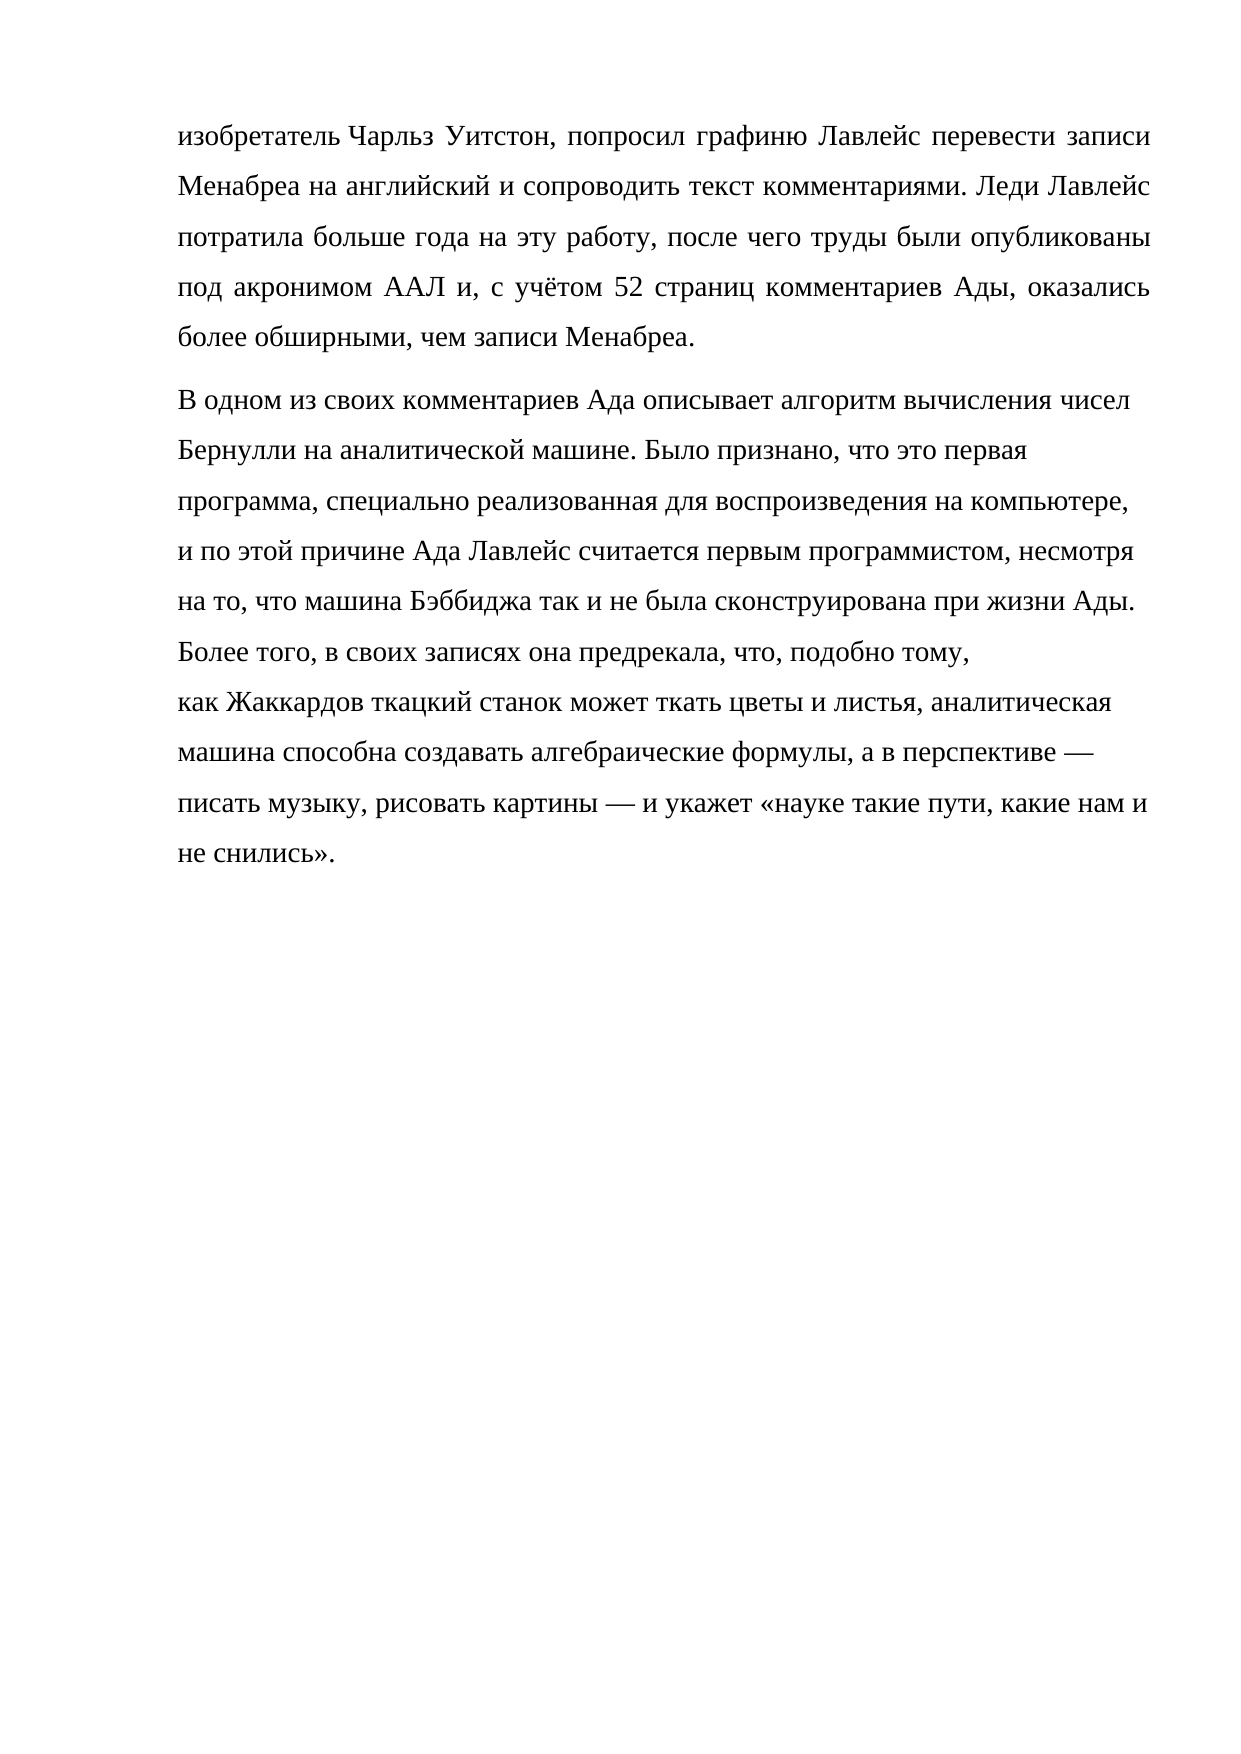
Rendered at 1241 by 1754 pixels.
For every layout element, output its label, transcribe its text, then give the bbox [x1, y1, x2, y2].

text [177, 118, 1152, 353]
text В одном из своих комментариев Ада описывает алгоритм вычисления чисел Бернулли на аналитической машине. Было признано, что это первая программа, специально реализованная для воспроизведения на компьютере, и по этой причине Ада Лавлейс считается первым программистом, несмотря на то, что машина Бэббиджа так и не была сконструирована при жизни Ады. Более того, в своих записях она предрекала, что, подобно тому, как Жаккардов ткацкий станок может ткать цветы и листья, аналитическая машина способна создавать алгебраические формулы, а в перспективе — писать музыку, рисовать картины — и укажет «науке такие пути, какие нам и не снились». [177, 382, 1152, 868]
